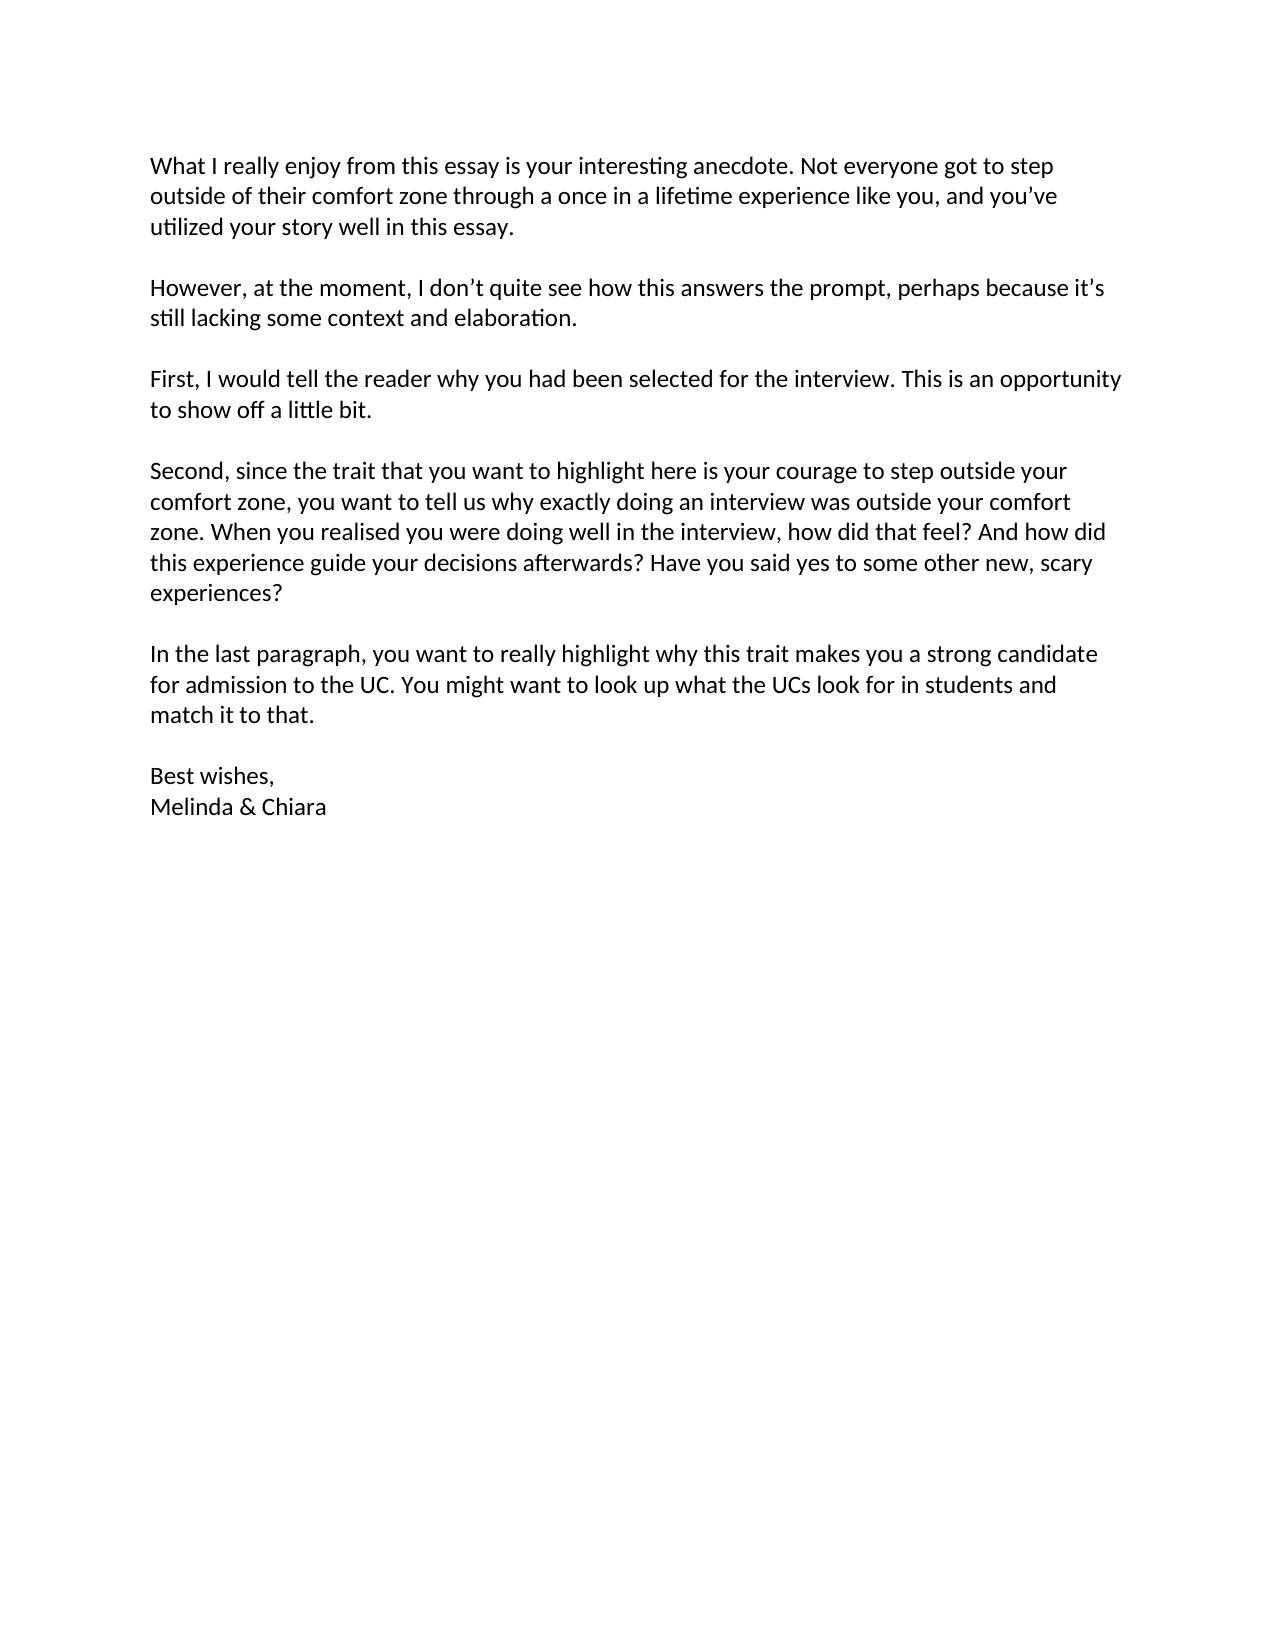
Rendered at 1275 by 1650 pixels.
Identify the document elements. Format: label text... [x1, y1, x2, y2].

text However, at the moment, I don’t quite see how this answers the prompt, perhaps because it’s still lacking some context and elaboration. [150, 272, 1125, 333]
text Second, since the trait that you want to highlight here is your courage to step outside your comfort zone, you want to tell us why exactly doing an interview was outside your comfort zone. When you realised you were doing well in the interview, how did that feel? And how did this experience guide your decisions afterwards? Have you said yes to some other new, scary experiences? [150, 455, 1125, 608]
text What I really enjoy from this essay is your interesting anecdote. Not everyone got to step outside of their comfort zone through a once in a lifetime experience like you, and you’ve utilized your story well in this essay. [150, 150, 1125, 242]
text Best wishes, [150, 760, 1125, 791]
text Melinda & Chiara [150, 791, 1125, 821]
text First, I would tell the reader why you had been selected for the interview. This is an opportunity to show off a little bit. [150, 364, 1125, 425]
text In the last paragraph, you want to really highlight why this trait makes you a strong candidate for admission to the UC. You might want to look up what the UCs look for in students and match it to that. [150, 638, 1125, 730]
